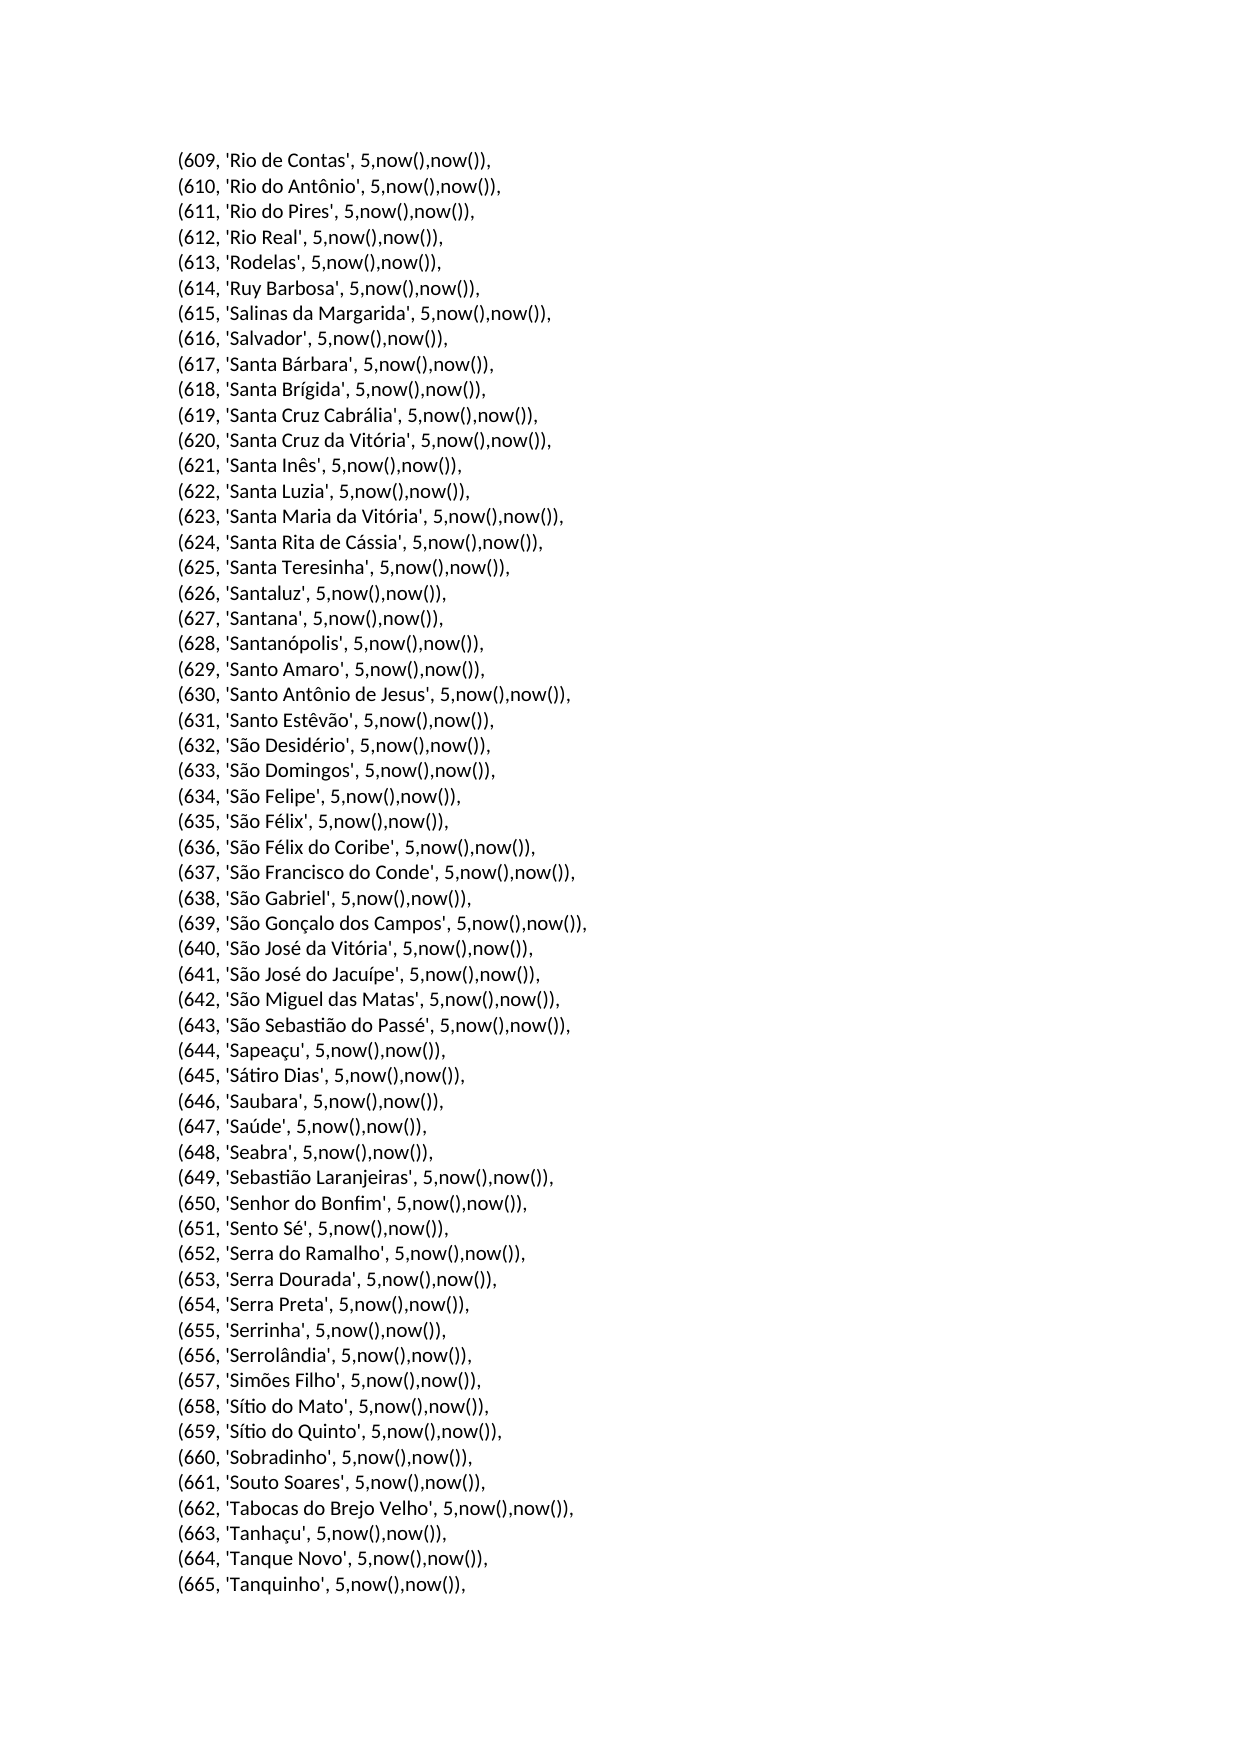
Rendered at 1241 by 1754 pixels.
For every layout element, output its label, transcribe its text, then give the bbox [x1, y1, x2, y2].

text (652, 'Serra do Ramalho', 5,now(),now()), [177, 1241, 1063, 1266]
text (648, 'Seabra', 5,now(),now()), [177, 1139, 1063, 1164]
text (639, 'São Gonçalo dos Campos', 5,now(),now()), [177, 910, 1063, 936]
text (638, 'São Gabriel', 5,now(),now()), [177, 885, 1063, 910]
text (631, 'Santo Estêvão', 5,now(),now()), [177, 707, 1063, 732]
text (629, 'Santo Amaro', 5,now(),now()), [177, 656, 1063, 681]
text (643, 'São Sebastião do Passé', 5,now(),now()), [177, 1012, 1063, 1037]
text (623, 'Santa Maria da Vitória', 5,now(),now()), [177, 503, 1063, 529]
text (665, 'Tanquinho', 5,now(),now()), [177, 1571, 1063, 1596]
text (653, 'Serra Dourada', 5,now(),now()), [177, 1266, 1063, 1291]
text (615, 'Salinas da Margarida', 5,now(),now()), [177, 300, 1063, 326]
text (612, 'Rio Real', 5,now(),now()), [177, 224, 1063, 249]
text (618, 'Santa Brígida', 5,now(),now()), [177, 376, 1063, 402]
text (658, 'Sítio do Mato', 5,now(),now()), [177, 1393, 1063, 1418]
text (617, 'Santa Bárbara', 5,now(),now()), [177, 351, 1063, 376]
text (624, 'Santa Rita de Cássia', 5,now(),now()), [177, 529, 1063, 554]
text (611, 'Rio do Pires', 5,now(),now()), [177, 198, 1063, 224]
text (649, 'Sebastião Laranjeiras', 5,now(),now()), [177, 1164, 1063, 1190]
text (651, 'Sento Sé', 5,now(),now()), [177, 1215, 1063, 1241]
text (633, 'São Domingos', 5,now(),now()), [177, 758, 1063, 783]
text (664, 'Tanque Novo', 5,now(),now()), [177, 1546, 1063, 1571]
text (660, 'Sobradinho', 5,now(),now()), [177, 1444, 1063, 1469]
text (659, 'Sítio do Quinto', 5,now(),now()), [177, 1418, 1063, 1444]
text (609, 'Rio de Contas', 5,now(),now()), [177, 148, 1063, 173]
text (654, 'Serra Preta', 5,now(),now()), [177, 1291, 1063, 1317]
text (622, 'Santa Luzia', 5,now(),now()), [177, 478, 1063, 503]
text (646, 'Saubara', 5,now(),now()), [177, 1088, 1063, 1113]
text (628, 'Santanópolis', 5,now(),now()), [177, 631, 1063, 656]
text (632, 'São Desidério', 5,now(),now()), [177, 732, 1063, 758]
text (625, 'Santa Teresinha', 5,now(),now()), [177, 554, 1063, 580]
text (650, 'Senhor do Bonfim', 5,now(),now()), [177, 1190, 1063, 1215]
text (635, 'São Félix', 5,now(),now()), [177, 808, 1063, 834]
text (620, 'Santa Cruz da Vitória', 5,now(),now()), [177, 427, 1063, 453]
text (621, 'Santa Inês', 5,now(),now()), [177, 453, 1063, 478]
text (637, 'São Francisco do Conde', 5,now(),now()), [177, 859, 1063, 885]
text (656, 'Serrolândia', 5,now(),now()), [177, 1342, 1063, 1368]
text (630, 'Santo Antônio de Jesus', 5,now(),now()), [177, 681, 1063, 707]
text (634, 'São Felipe', 5,now(),now()), [177, 783, 1063, 808]
text (610, 'Rio do Antônio', 5,now(),now()), [177, 173, 1063, 198]
text (642, 'São Miguel das Matas', 5,now(),now()), [177, 986, 1063, 1012]
text (663, 'Tanhaçu', 5,now(),now()), [177, 1520, 1063, 1546]
text (626, 'Santaluz', 5,now(),now()), [177, 580, 1063, 605]
text (662, 'Tabocas do Brejo Velho', 5,now(),now()), [177, 1495, 1063, 1520]
text (644, 'Sapeaçu', 5,now(),now()), [177, 1037, 1063, 1063]
text (641, 'São José do Jacuípe', 5,now(),now()), [177, 961, 1063, 986]
text (636, 'São Félix do Coribe', 5,now(),now()), [177, 834, 1063, 859]
text (657, 'Simões Filho', 5,now(),now()), [177, 1368, 1063, 1393]
text (619, 'Santa Cruz Cabrália', 5,now(),now()), [177, 402, 1063, 427]
text (613, 'Rodelas', 5,now(),now()), [177, 249, 1063, 275]
text (616, 'Salvador', 5,now(),now()), [177, 326, 1063, 351]
text (614, 'Ruy Barbosa', 5,now(),now()), [177, 275, 1063, 300]
text (661, 'Souto Soares', 5,now(),now()), [177, 1469, 1063, 1495]
text (655, 'Serrinha', 5,now(),now()), [177, 1317, 1063, 1342]
text (645, 'Sátiro Dias', 5,now(),now()), [177, 1063, 1063, 1088]
text (647, 'Saúde', 5,now(),now()), [177, 1113, 1063, 1139]
text (627, 'Santana', 5,now(),now()), [177, 605, 1063, 631]
text (640, 'São José da Vitória', 5,now(),now()), [177, 936, 1063, 961]
